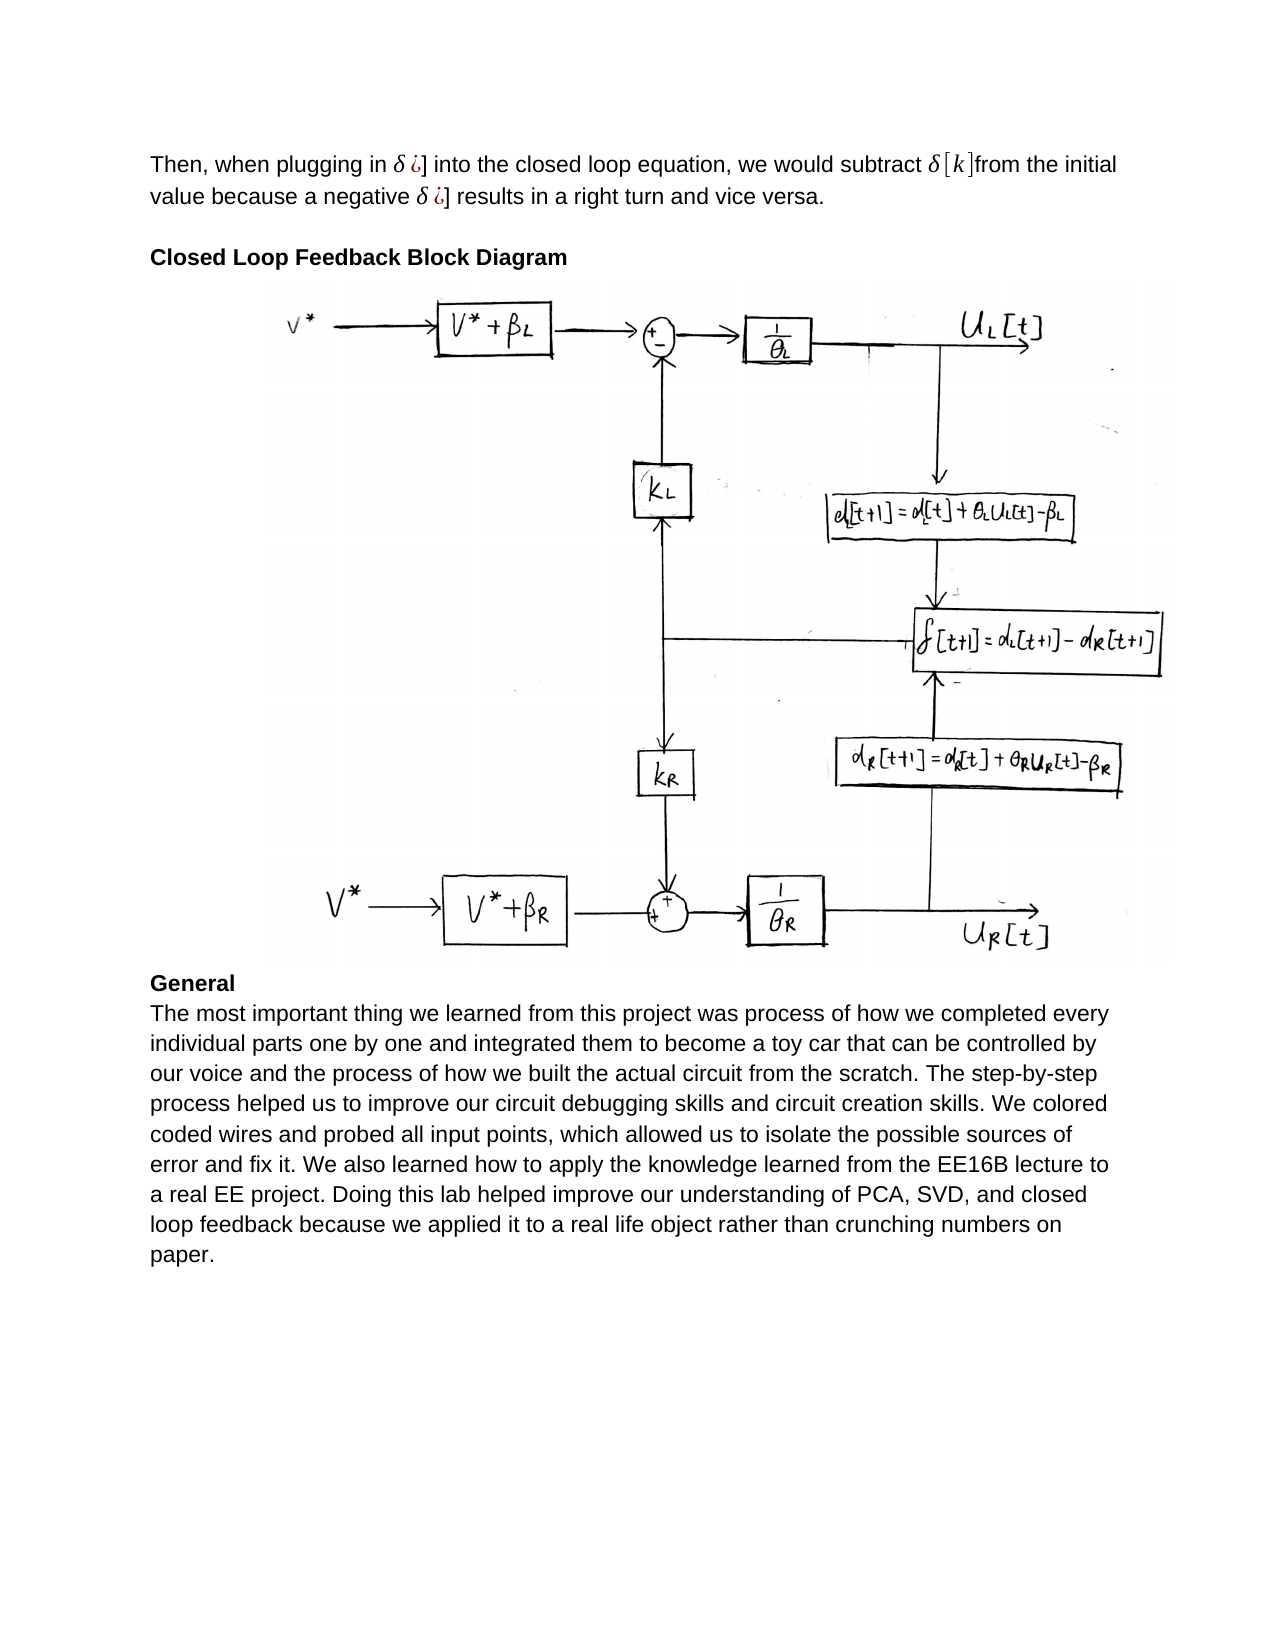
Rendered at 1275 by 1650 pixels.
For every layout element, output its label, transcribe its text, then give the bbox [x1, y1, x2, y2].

text Closed Loop Feedback Block Diagram [150, 244, 1125, 270]
text General [150, 969, 1125, 996]
picture [261, 275, 1170, 965]
text The most important thing we learned from this project was process of how we completed every individual parts one by one and integrated them to become a toy car that can be controlled by our voice and the process of how we built the actual circuit from the scratch. The step-by-step process helped us to improve our circuit debugging skills and circuit creation skills. We colored coded wires and probed all input points, which allowed us to isolate the possible sources of error and fix it. We also learned how to apply the knowledge learned from the EE16B lecture to a real EE project. Doing this lab helped improve our understanding of PCA, SVD, and closed loop feedback because we applied it to a real life object rather than crunching numbers on paper. [150, 1000, 1125, 1268]
text Then, when plugging in ] into the closed loop equation, we would subtract from the initial value because a negative ] results in a right turn and vice versa. [150, 150, 1125, 210]
